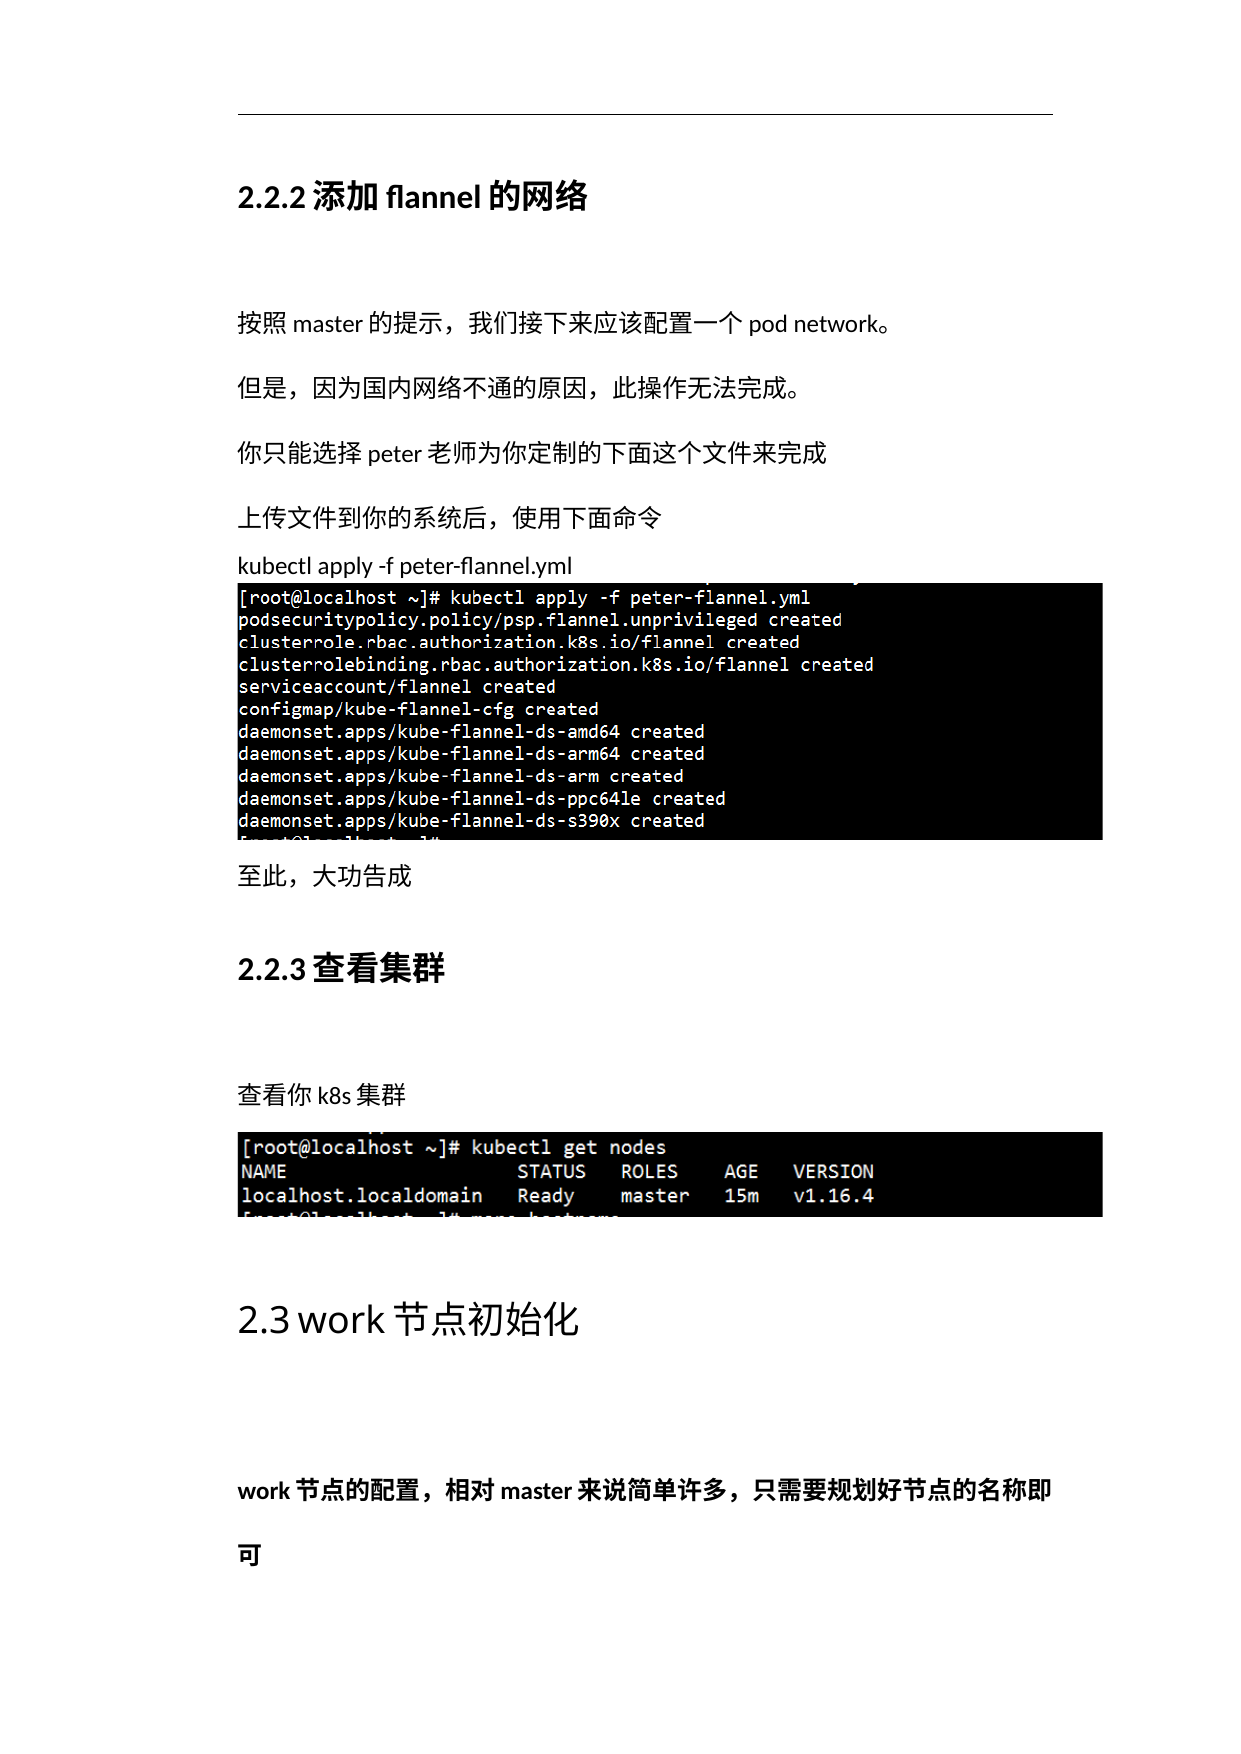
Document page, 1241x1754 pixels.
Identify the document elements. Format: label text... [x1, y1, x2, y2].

text 至此，大功告成 [237, 842, 1053, 907]
subtitle work节点初始化 [237, 1285, 1053, 1350]
text 按照master的提示，我们接下来应该配置一个pod network。 [237, 289, 1053, 354]
subtitle 添加flannel的网络 [237, 162, 1053, 227]
text 你只能选择peter老师为你定制的下面这个文件来完成 [237, 419, 1053, 484]
subtitle 查看集群 [237, 934, 1053, 999]
picture [237, 583, 1103, 840]
picture [237, 1132, 1103, 1217]
text 上传文件到你的系统后，使用下面命令 [237, 484, 1053, 549]
text 但是，因为国内网络不通的原因，此操作无法完成。 [237, 354, 1053, 419]
text 查看你k8s集群 [237, 1061, 1053, 1126]
text work节点的配置，相对master来说简单许多，只需要规划好节点的名称即可 [237, 1456, 1053, 1586]
text kubectl apply -f peter-flannel.yml [237, 549, 1053, 582]
